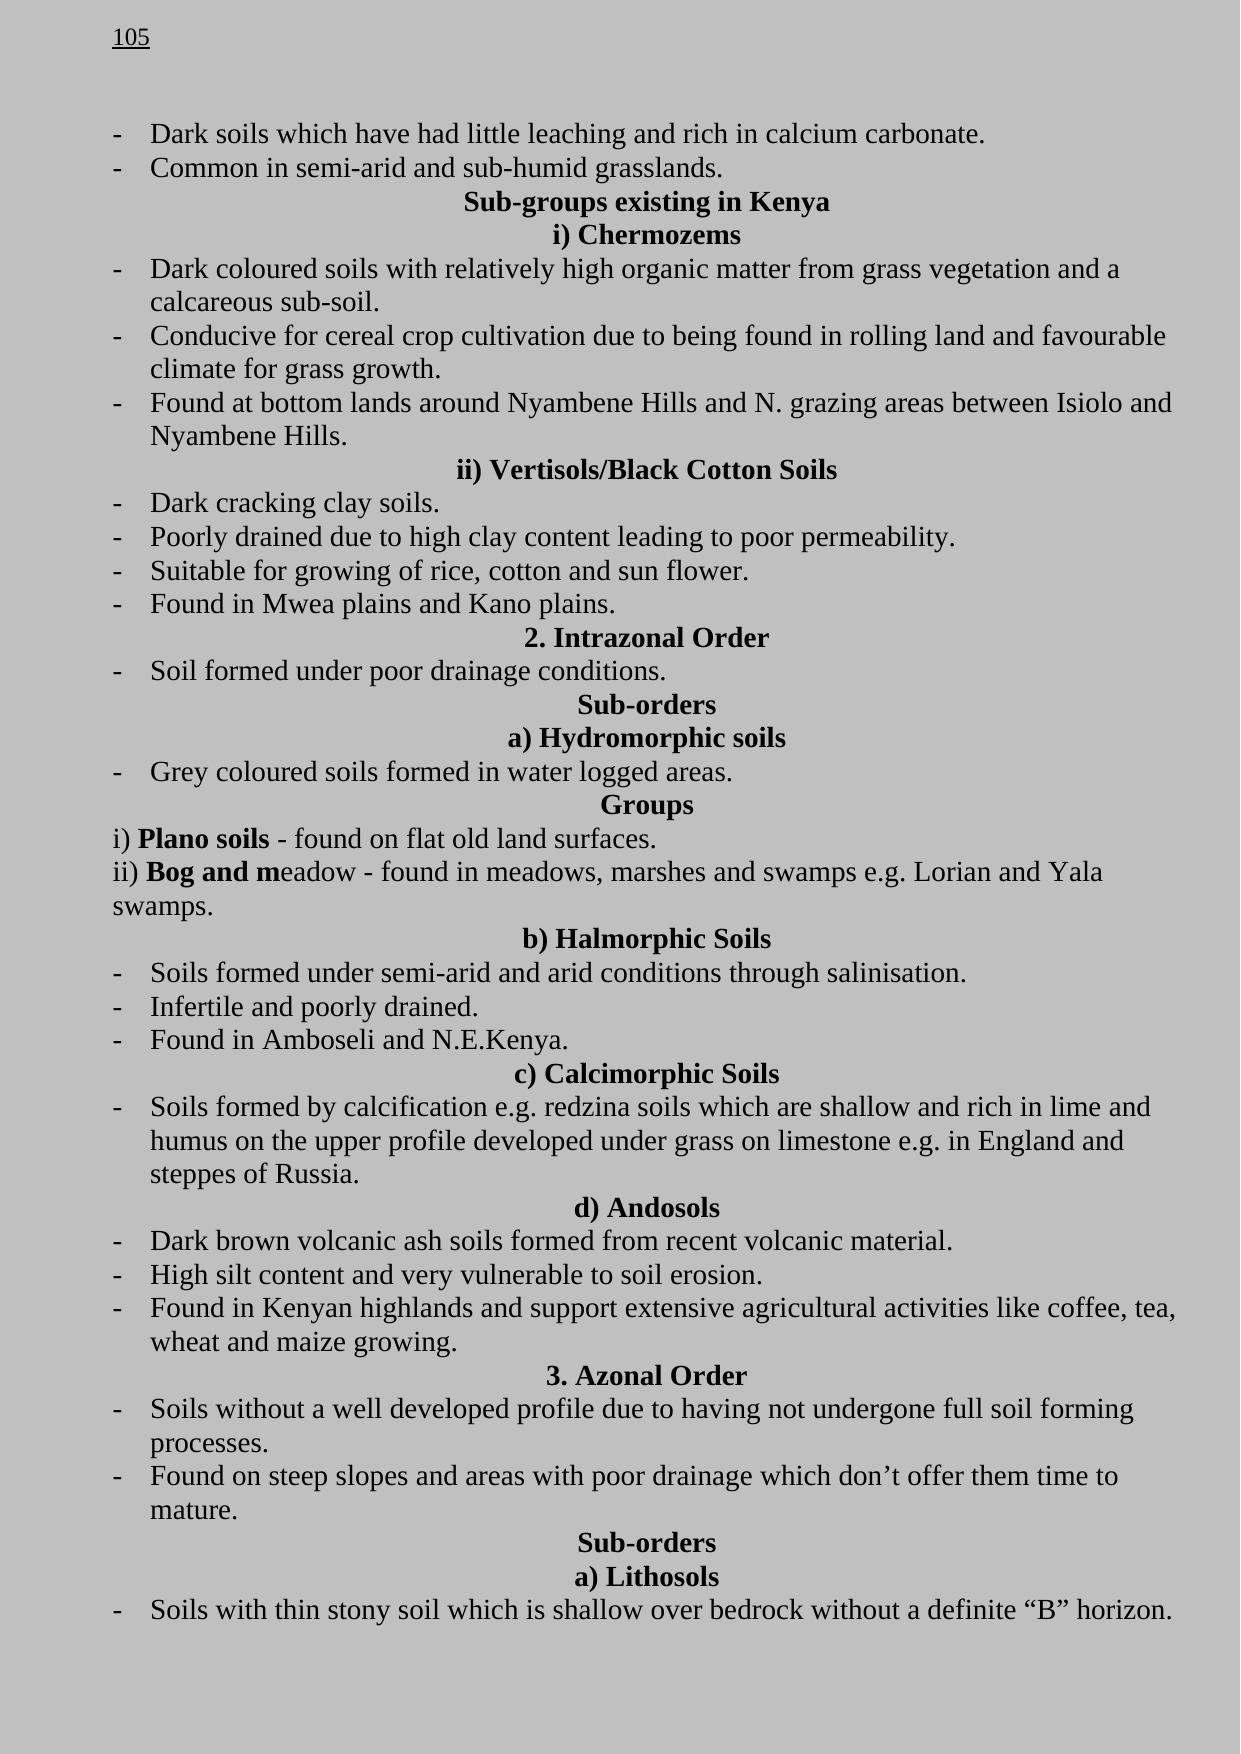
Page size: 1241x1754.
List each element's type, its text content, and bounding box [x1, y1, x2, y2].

text ii) Vertisols/Black Cotton Soils [112, 452, 1181, 486]
list Found at bottom lands around Nyambene Hills and N. grazing areas between Isiolo and Nyambene Hills. [112, 385, 1181, 452]
text Groups [112, 787, 1181, 821]
text c) Calcimorphic Soils [112, 1056, 1181, 1089]
list Found in Mwea plains and Kano plains. [112, 586, 1181, 620]
list Dark brown volcanic ash soils formed from recent volcanic material. [112, 1223, 1181, 1257]
list Soil formed under poor drainage conditions. [112, 653, 1181, 687]
list Dark cracking clay soils. [112, 486, 1181, 519]
list Soils with thin stony soil which is shallow over bedrock without a definite “B” horizon. [112, 1592, 1181, 1626]
text a) Hydromorphic soils [112, 720, 1181, 754]
text Sub-orders [112, 687, 1181, 720]
text Sub-groups existing in Kenya [112, 184, 1181, 217]
text ii) Bog and meadow - found in meadows, marshes and swamps e.g. Lorian and Yala swamps. [112, 854, 1181, 922]
list Infertile and poorly drained. [112, 989, 1181, 1022]
list Dark coloured soils with relatively high organic matter from grass vegetation and a calcareous sub-soil. [112, 251, 1181, 318]
list Found on steep slopes and areas with poor drainage which don’t offer them time to mature. [112, 1458, 1181, 1525]
text 3. Azonal Order [112, 1358, 1181, 1391]
list Found in Kenyan highlands and support extensive agricultural activities like coffee, tea, wheat and maize growing. [112, 1291, 1181, 1358]
text 2. Intrazonal Order [112, 620, 1181, 653]
list Soils formed by calcification e.g. redzina soils which are shallow and rich in lime and humus on the upper profile developed under grass on limestone e.g. in England and steppes of Russia. [112, 1089, 1181, 1190]
text d) Andosols [112, 1190, 1181, 1223]
list Soils formed under semi-arid and arid conditions through salinisation. [112, 955, 1181, 989]
list Soils without a well developed profile due to having not undergone full soil forming processes. [112, 1391, 1181, 1458]
list Suitable for growing of rice, cotton and sun flower. [112, 553, 1181, 586]
list Dark soils which have had little leaching and rich in calcium carbonate. [112, 117, 1181, 150]
text Sub-orders [112, 1525, 1181, 1559]
text a) Lithosols [112, 1559, 1181, 1592]
text i) Chermozems [112, 217, 1181, 251]
list Grey coloured soils formed in water logged areas. [112, 754, 1181, 787]
text i) Plano soils - found on flat old land surfaces. [112, 821, 1181, 854]
list Conducive for cereal crop cultivation due to being found in rolling land and favourable climate for grass growth. [112, 318, 1181, 385]
list Common in semi-arid and sub-humid grasslands. [112, 150, 1181, 184]
text b) Halmorphic Soils [112, 922, 1181, 955]
list Found in Amboseli and N.E.Kenya. [112, 1022, 1181, 1056]
list Poorly drained due to high clay content leading to poor permeability. [112, 519, 1181, 553]
list High silt content and very vulnerable to soil erosion. [112, 1257, 1181, 1291]
